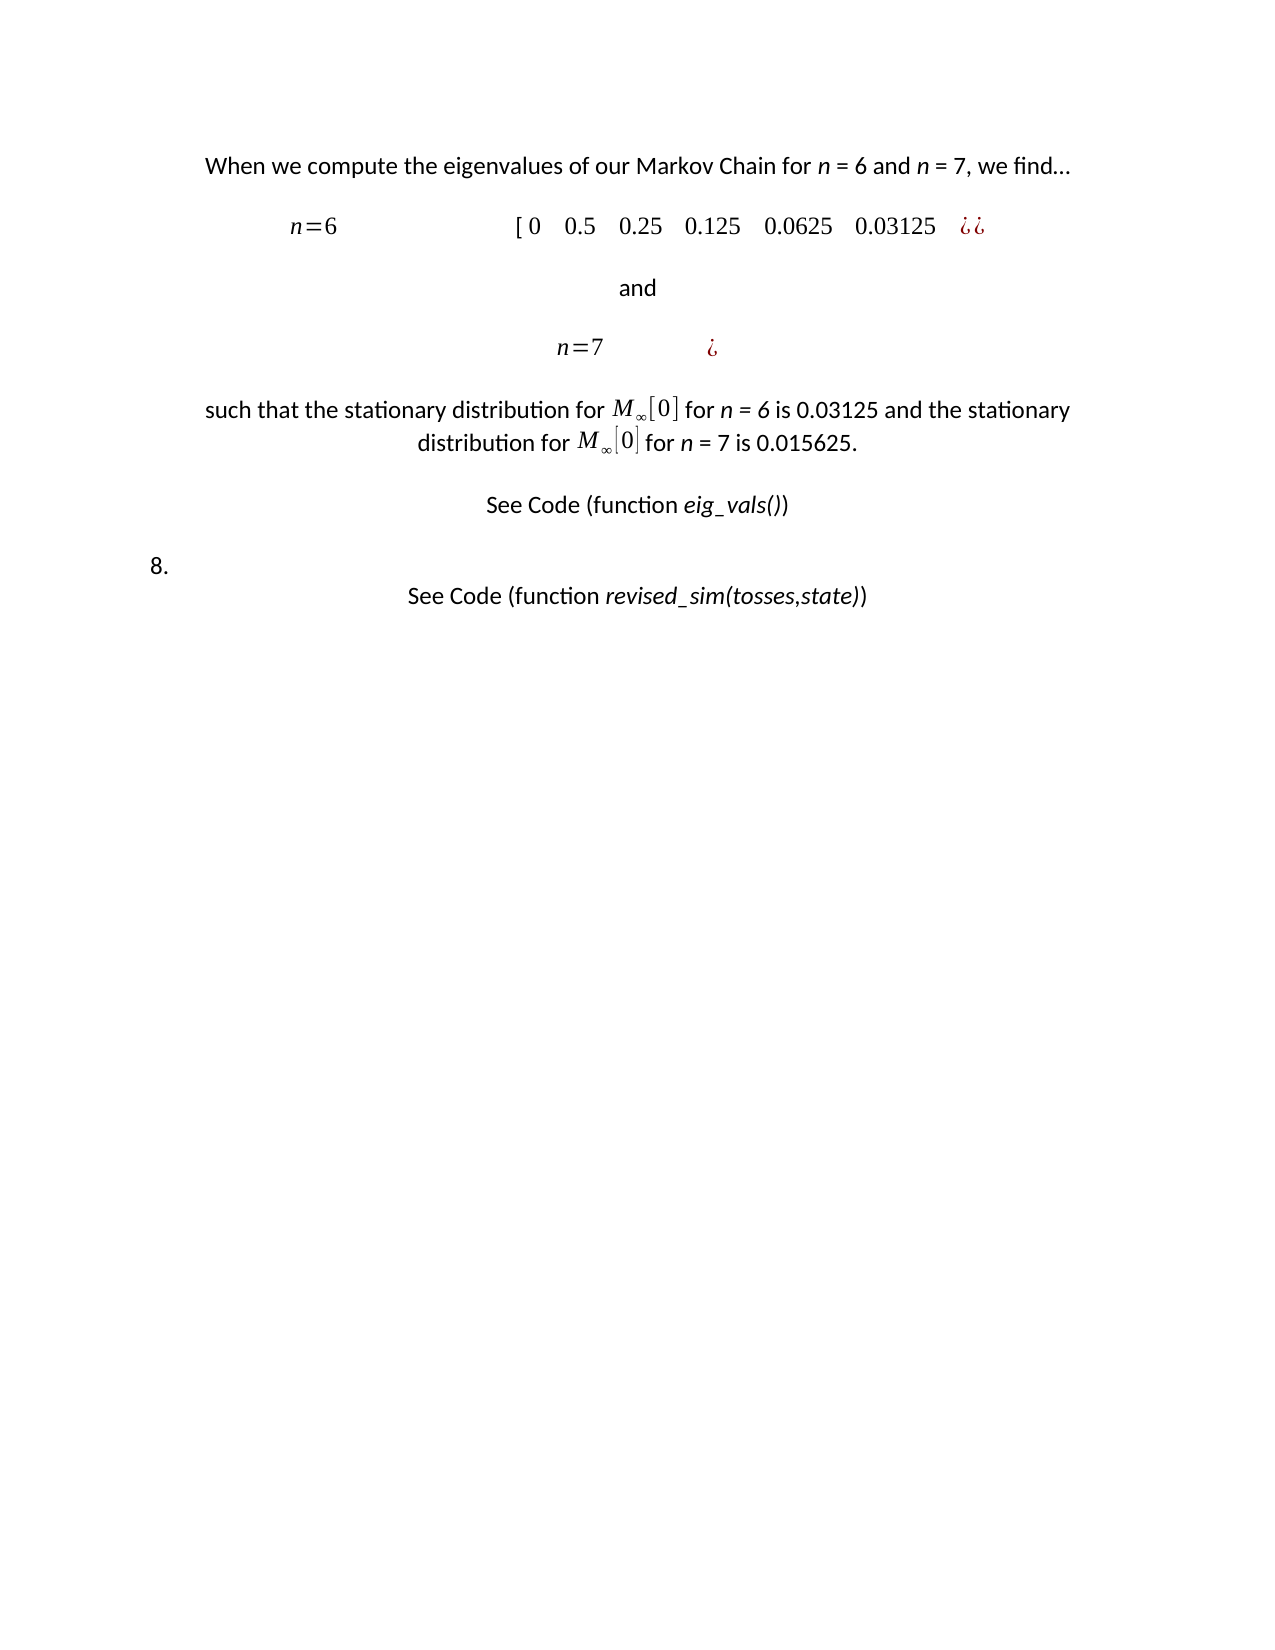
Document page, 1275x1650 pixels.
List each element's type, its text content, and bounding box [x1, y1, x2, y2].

text See Code (function revised_sim(tosses,state)) [150, 580, 1125, 611]
text See Code (function eig_vals()) [150, 489, 1125, 519]
text such that the stationary distribution for for n = 6 is 0.03125 and the stationary distribution for for n = 7 is 0.015625. [150, 394, 1125, 458]
text and [150, 272, 1125, 303]
text [ [150, 211, 1125, 242]
text 8. [150, 550, 1125, 580]
text When we compute the eigenvalues of our Markov Chain for n = 6 and n = 7, we find… [150, 150, 1125, 181]
